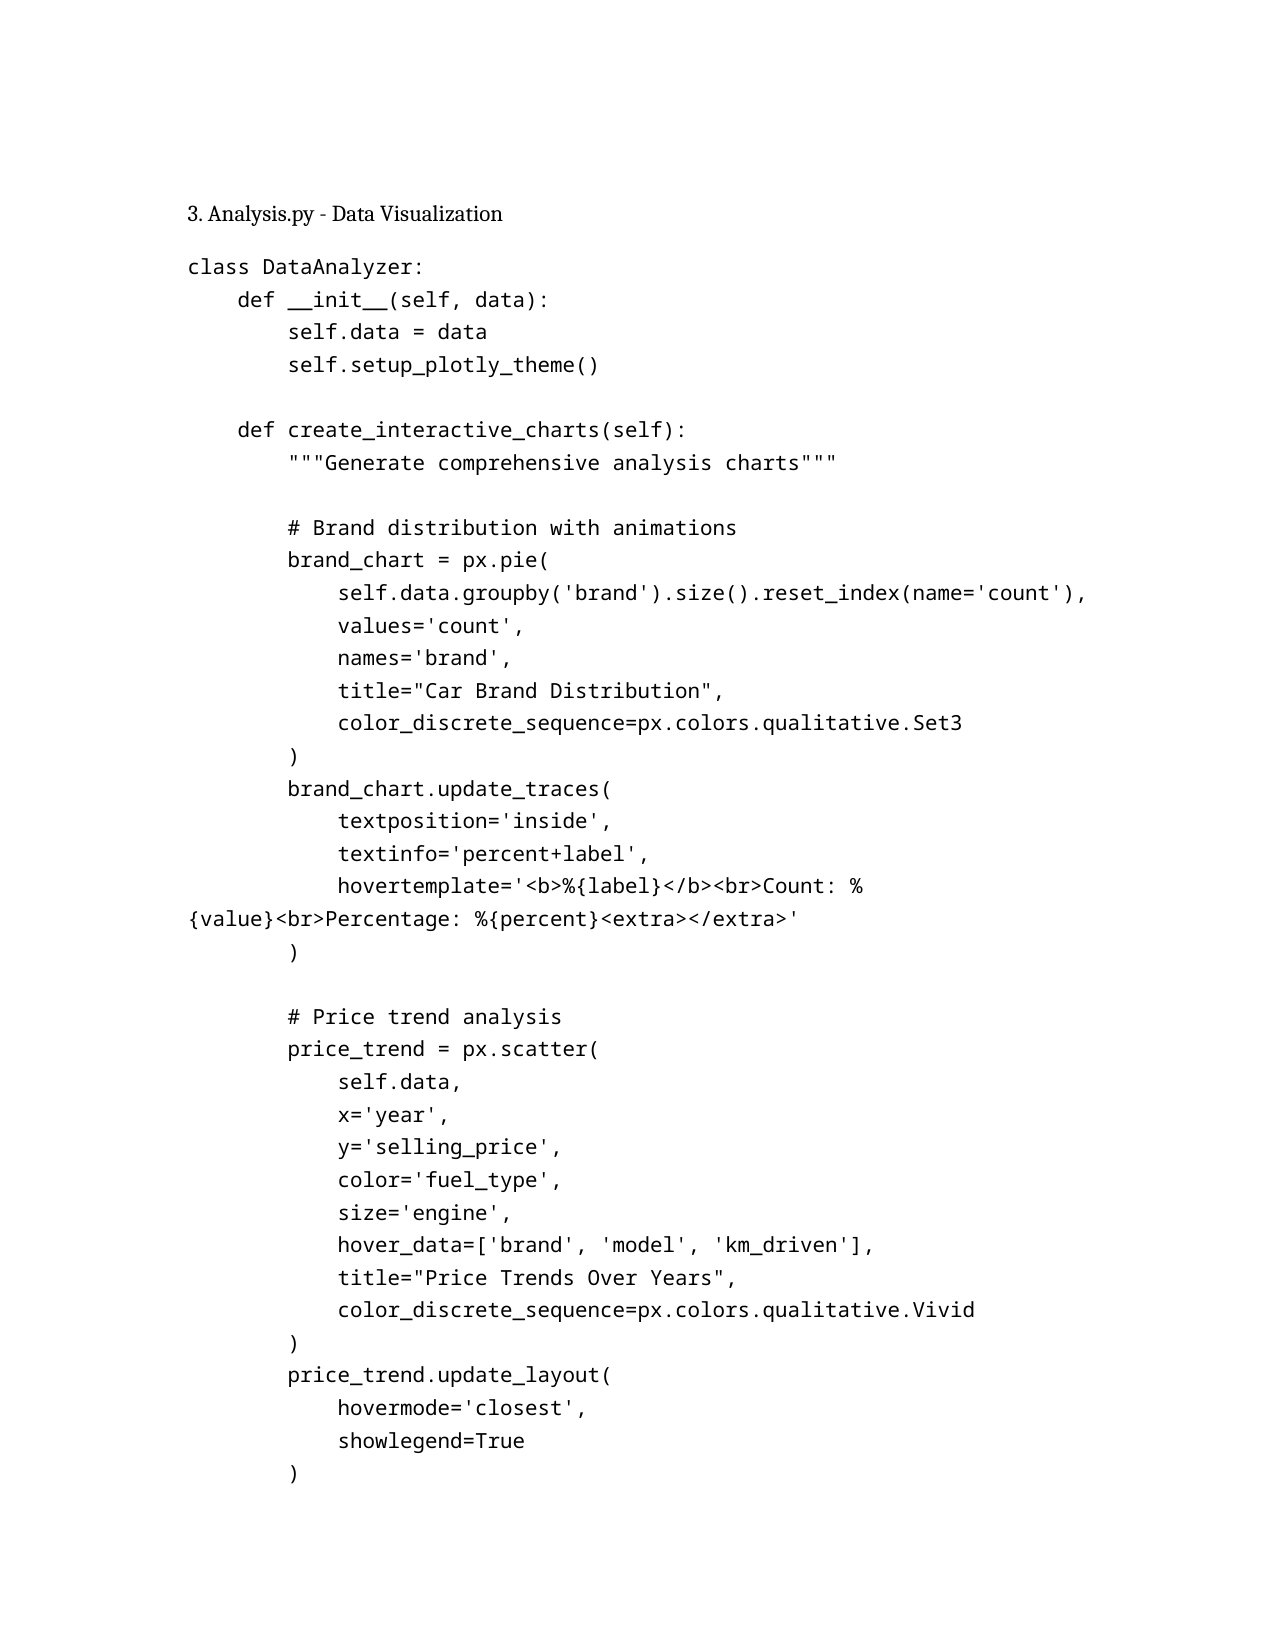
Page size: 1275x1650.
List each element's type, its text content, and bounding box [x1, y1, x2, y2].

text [187, 252, 1087, 1487]
text 3. Analysis.py - Data Visualization [187, 201, 1087, 227]
